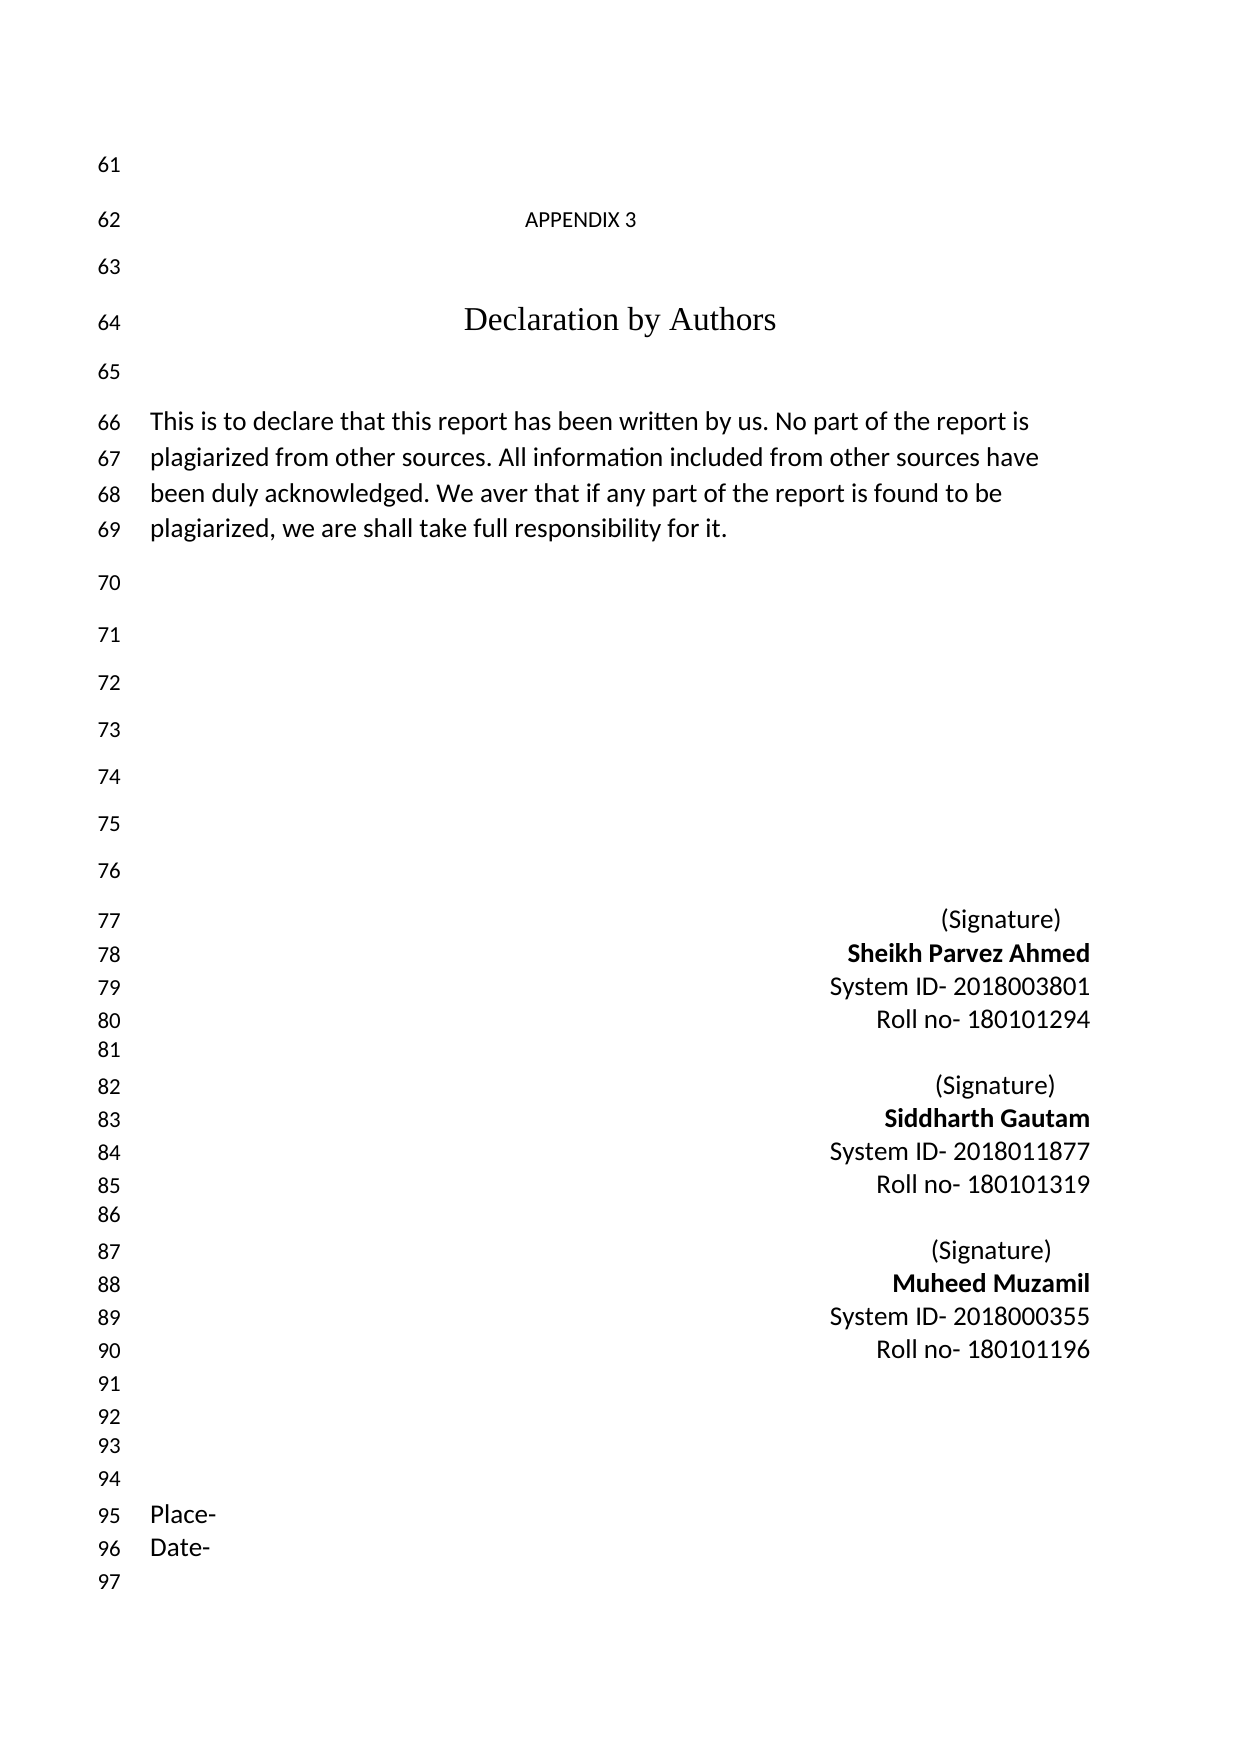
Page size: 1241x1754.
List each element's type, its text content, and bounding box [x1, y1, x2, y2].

text Date- [150, 1530, 1090, 1563]
text Place- [150, 1497, 1090, 1530]
text APPENDIX 3 [450, 205, 1090, 233]
text This is to declare that this report has been written by us. No part of the report is plagiarized from other sources. All information included from other sources have been duly acknowledged. We aver that if any part of the report is found to be plagiarized, we are shall take full responsibility for it. [150, 404, 1090, 544]
text Muheed Muzamil [150, 1266, 1090, 1299]
text Declaration by Authors [150, 299, 1090, 337]
text (Signature) [150, 903, 1090, 936]
text (Signature) [825, 1068, 1090, 1101]
text Sheikh Parvez Ahmed [150, 936, 1090, 969]
text Roll no- 180101319 [150, 1167, 1090, 1200]
text Siddharth Gautam [150, 1101, 1090, 1134]
text Roll no- 180101196 [150, 1332, 1090, 1365]
text System ID- 2018003801 [150, 969, 1090, 1002]
text System ID- 2018011877 [150, 1134, 1090, 1167]
text System ID- 2018000355 [150, 1299, 1090, 1332]
text (Signature) [900, 1233, 1090, 1266]
text Roll no- 180101294 [150, 1002, 1090, 1035]
